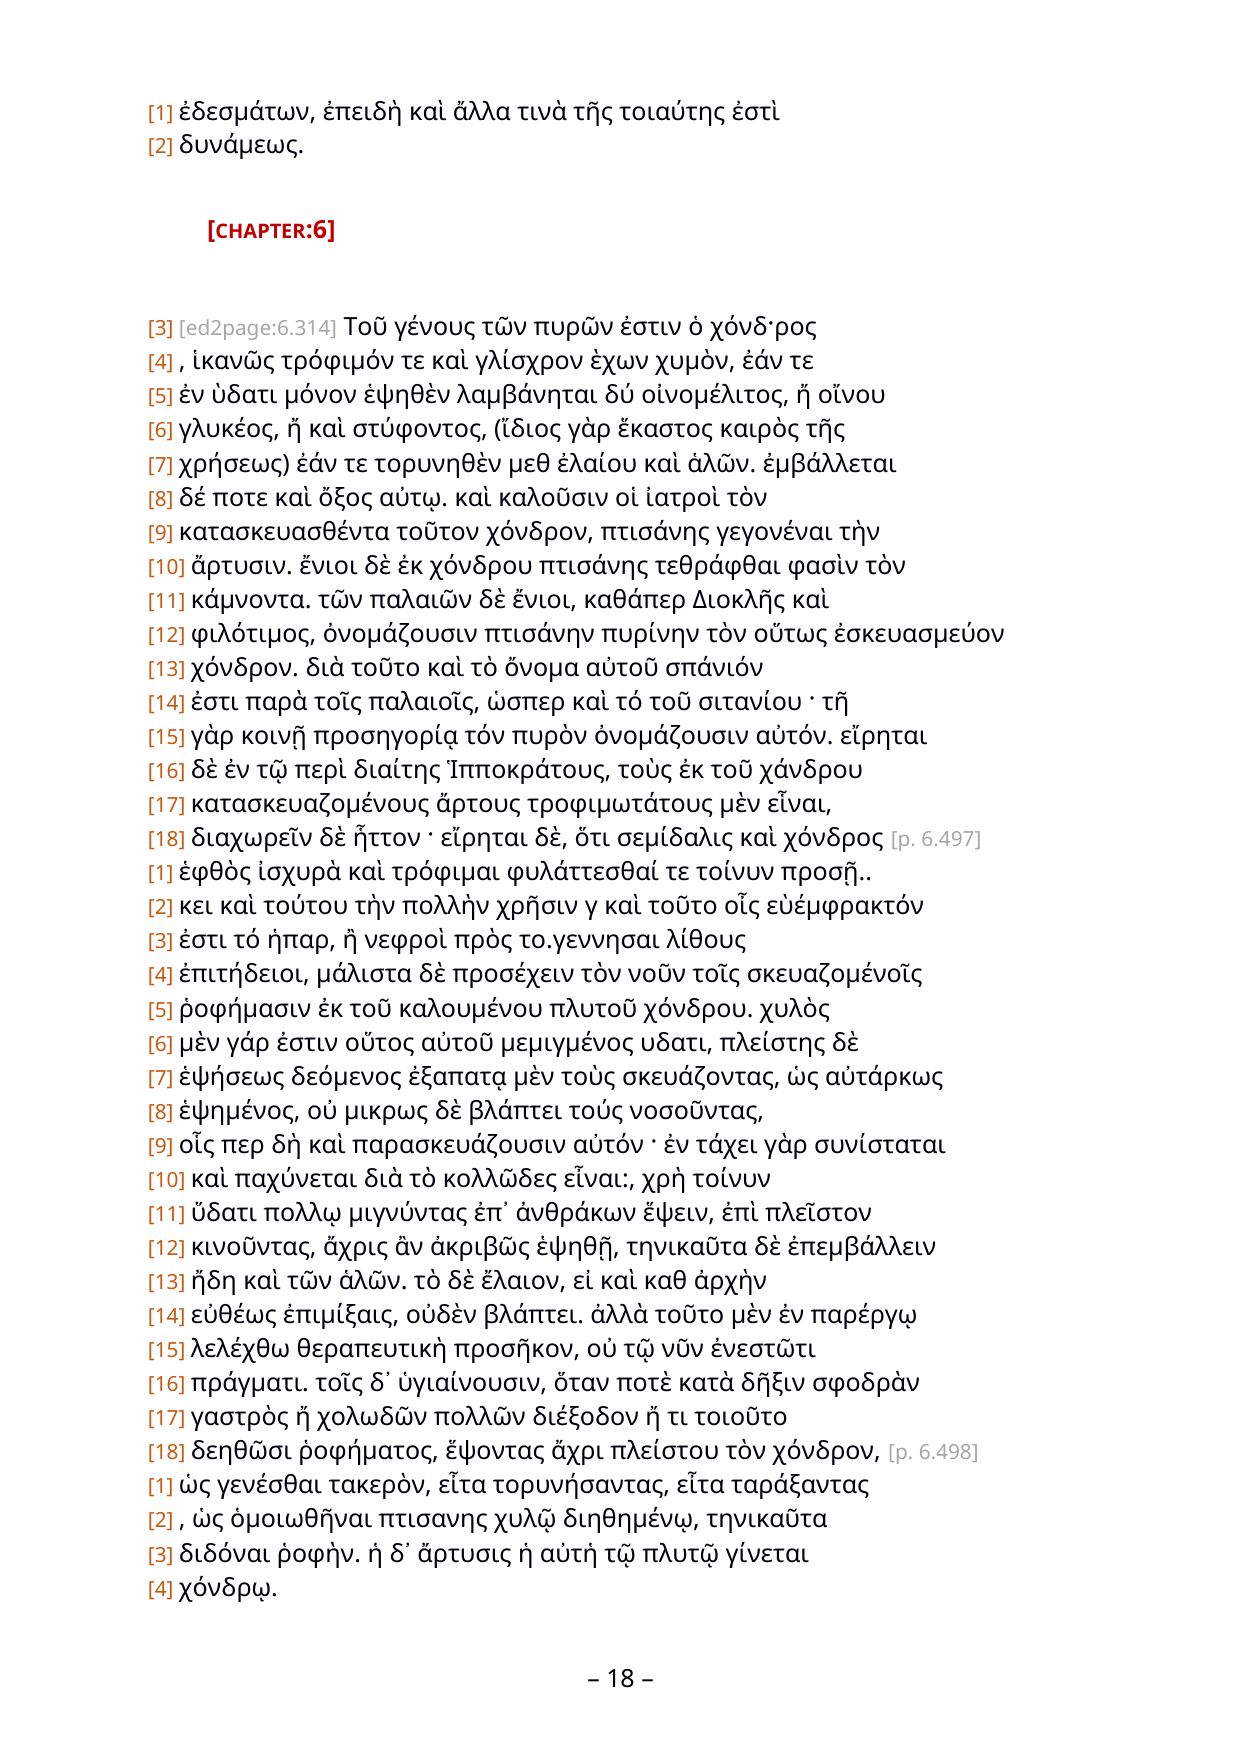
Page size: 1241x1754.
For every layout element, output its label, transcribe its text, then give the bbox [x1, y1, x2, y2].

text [148, 93, 1092, 161]
subtitle [chapter:6] [207, 211, 1092, 245]
text [3] [ed2page:6.314] Τοῦ γένους τῶν πυρῶν ἐστιν ὁ χόνδ·ρος [4] , ἱκανῶς τρόφιμόν τε καὶ γλίσχρον ὲχων χυμὸν, ἐάν τε [5] ἐν ὺδατι μόνον ἑψηθὲν λαμβάνηται δύ οἰνομέλιτος, ἤ οἴνου [6] γλυκέος, ἤ καὶ στύφοντος, (ἴδιος γὰρ ἕκαστος καιρὸς τῆς [7] χρήσεως) ἐάν τε τορυνηθὲν μεθ ἐλαίου καὶ ἁλῶν. ἐμβάλλεται [8] δέ ποτε καὶ ὄξος αὐτῳ. καὶ καλοῦσιν οἱ ἰατροὶ τὸν [9] κατασκευασθέντα τοῦτον χόνδρον, πτισάνης γεγονέναι τὴν [10] ἄρτυσιν. ἔνιοι δὲ ἐκ χόνδρου πτισάνης τεθράφθαι φασὶν τὸν [11] κάμνοντα. τῶν παλαιῶν δὲ ἔνιοι, καθάπερ Διοκλῆς καὶ [12] φιλότιμος, ὀνομάζουσιν πτισάνην πυρίνην τὸν οὕτως ἐσκευασμεύον [13] χόνδρον. διὰ τοῦτο καὶ τὸ ὄνομα αὐτοῦ σπάνιόν [14] ἐστι παρὰ τοῖς παλαιοῖς, ὡσπερ καὶ τό τοῦ σιτανίου · τῆ [15] γὰρ κοινῇ προσηγορίᾳ τόν πυρὸν ὀνομάζουσιν αὐτόν. εἴρηται [16] δὲ ἐν τῷ περὶ διαίτης Ἱπποκράτους, τοὺς ἐκ τοῦ χάνδρου [17] κατασκευαζομένους ἄρτους τροφιμωτάτους μὲν εἷναι, [18] διαχωρεῖν δὲ ἧττον · εἴρηται δὲ, ὅτι σεμίδαλις καὶ χόνδρος [p. 6.497] [1] ἑφθὸς ἰσχυρὰ καὶ τρόφιμαι φυλάττεσθαί τε τοίνυν προσῇ.. [2] κει καὶ τούτου τὴν πολλὴν χρῆσιν γ καὶ τοῦτο οἶς εὺέμφρακτόν [3] ἐστι τό ἡπαρ, ἢ νεφροὶ πρὸς το.γεννησαι λίθους [4] ἐπιτήδειοι, μάλιστα δὲ προσέχειν τὸν νοῦν τοῖς σκευαζομένοῖς [5] ῥοφήμασιν ἐκ τοῦ καλουμένου πλυτοῦ χόνδρου. χυλὸς [6] μὲν γάρ ἐστιν οὕτος αὐτοῦ μεμιγμένος υδατι, πλείστης δὲ [7] ἑψήσεως δεόμενος ἐξαπατᾳ μὲν τοὺς σκευάζοντας, ὡς αὐτάρκως [8] ἑψημένος, οὐ μικρως δὲ βλάπτει τούς νοσοῦντας, [9] οἷς περ δὴ καὶ παρασκευάζουσιν αὐτόν · ἐν τάχει γὰρ συνίσταται [10] καὶ παχύνεται διὰ τὸ κολλῶδες εἶναι:, χρὴ τοίνυν [11] ὕδατι πολλῳ μιγνύντας ἐπ᾽ ἀνθράκων ἕψειν, ἐπὶ πλεῖστον [12] κινοῦντας, ἄχρις ἂν ἀκριβῶς ἑψηθῇ, τηνικαῦτα δὲ ἐπεμβάλλειν [13] ἤδη καὶ τῶν ἁλῶν. τὸ δὲ ἔλαιον, εἰ καὶ καθ ἀρχὴν [14] εὐθέως ἐπιμίξαις, οὐδὲν βλάπτει. ἀλλὰ τοῦτο μὲν ἐν παρέργῳ [15] λελέχθω θεραπευτικὴ προσῆκον, οὐ τῷ νῦν ἐνεστῶτι [16] πράγματι. τοῖς δ᾽ ὑγιαίνουσιν, ὅταν ποτὲ κατὰ δῆξιν σφοδρὰν [17] γαστρὸς ἤ χολωδῶν πολλῶν διέξοδον ἤ τι τοιοῦτο [18] δεηθῶσι ῥοφήματος, ἕψοντας ἄχρι πλείστου τὸν χόνδρον, [p. 6.498] [1] ὡς γενέσθαι τακερὸν, εἶτα τορυνήσαντας, εἶτα ταράξαντας [2] , ὡς ὁμοιωθῆναι πτισανης χυλῷ διηθημένῳ, τηνικαῦτα [3] διδόναι ῥοφὴν. ἡ δ᾽ ἄρτυσις ἡ αὐτἡ τῷ πλυτῷ γίνεται [4] χόνδρῳ. [148, 281, 1092, 1603]
